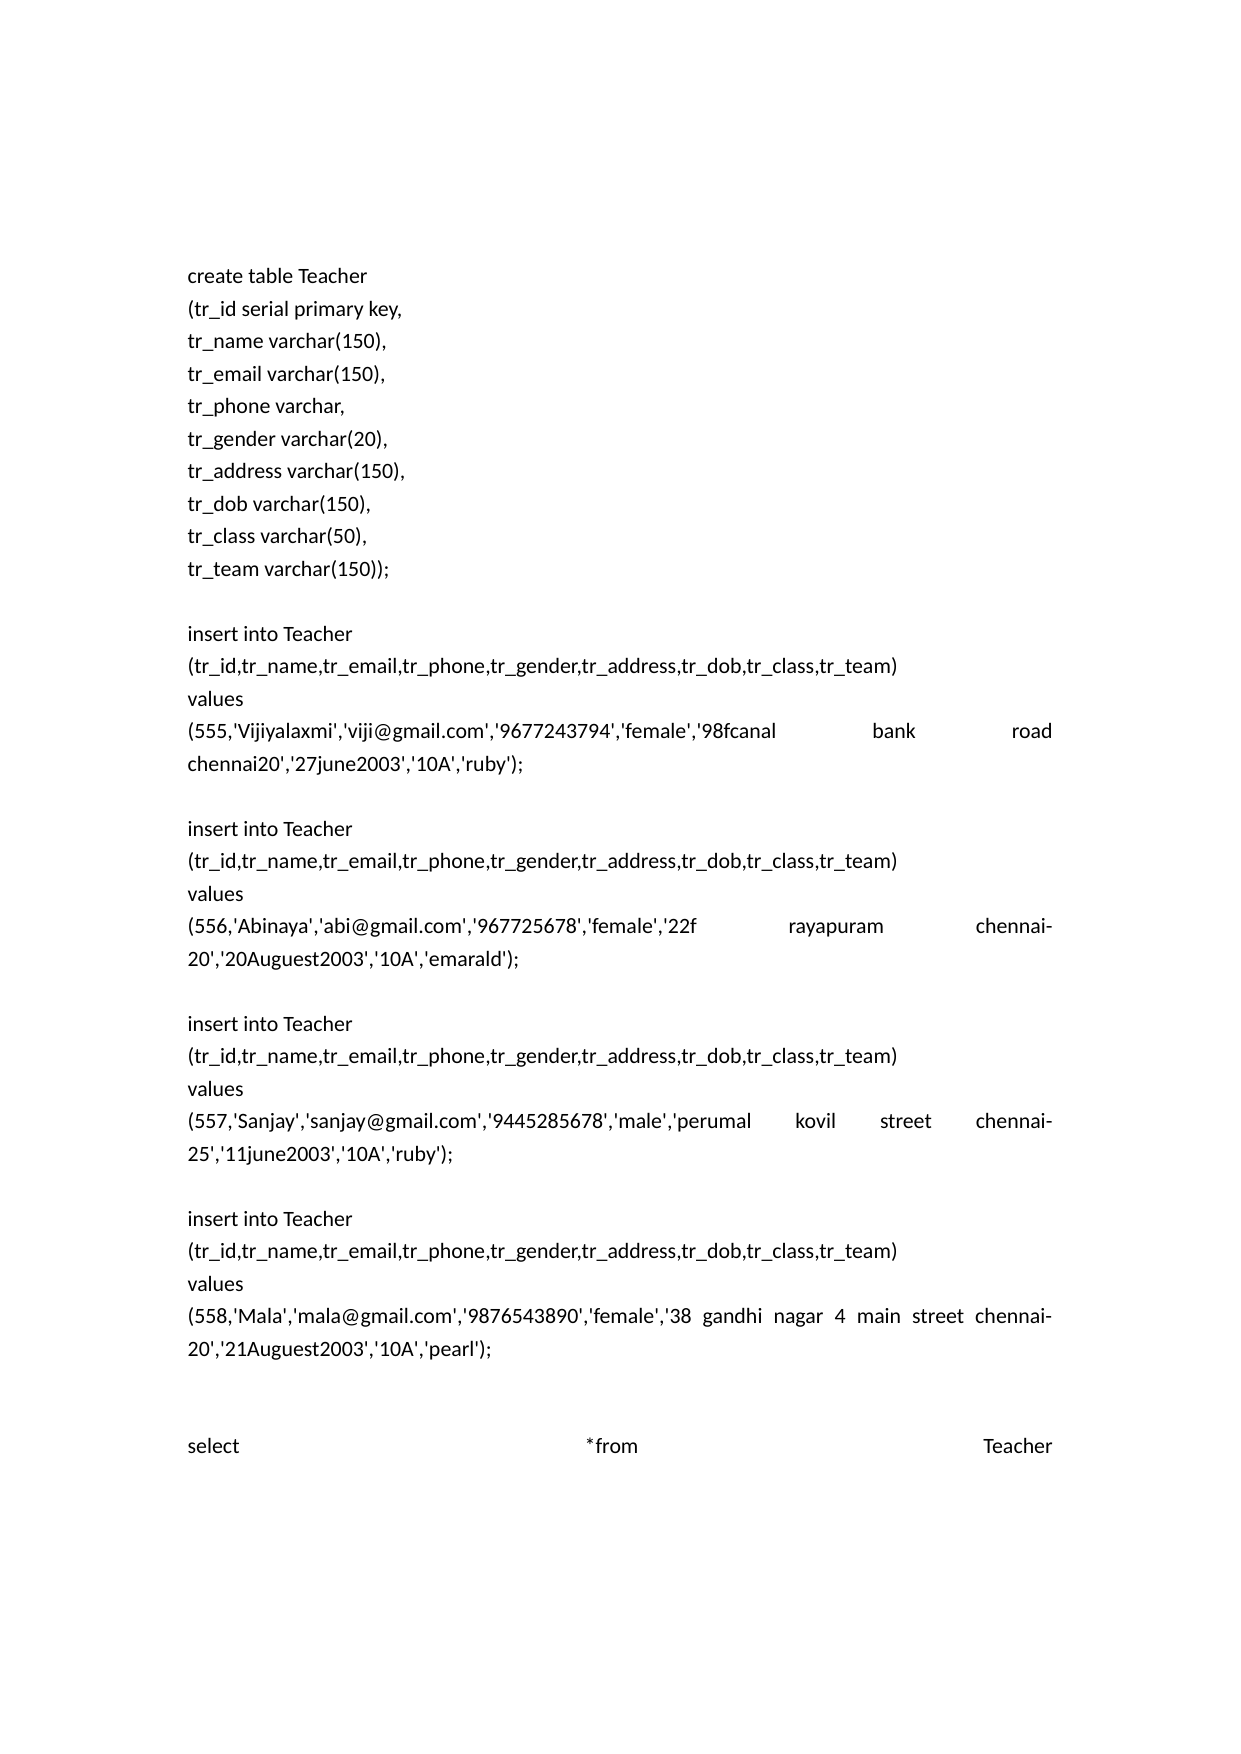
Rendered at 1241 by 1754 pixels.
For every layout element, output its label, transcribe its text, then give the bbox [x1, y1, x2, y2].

text tr_gender varchar(20), [187, 422, 1053, 454]
text tr_class varchar(50), [187, 519, 1053, 552]
text tr_dob varchar(150), [187, 487, 1053, 519]
text (tr_id,tr_name,tr_email,tr_phone,tr_gender,tr_address,tr_dob,tr_class,tr_team) [187, 844, 1053, 877]
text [187, 1429, 1053, 1462]
text insert into Teacher [187, 812, 1053, 844]
text create table Teacher [187, 259, 1053, 292]
text tr_phone varchar, [187, 389, 1053, 422]
text (tr_id,tr_name,tr_email,tr_phone,tr_gender,tr_address,tr_dob,tr_class,tr_team) [187, 649, 1053, 682]
text tr_address varchar(150), [187, 454, 1053, 487]
text (558,'Mala','mala@gmail.com','9876543890','female','38 gandhi nagar 4 main street chennai-20','21Auguest2003','10A','pearl'); [187, 1299, 1053, 1364]
text tr_team varchar(150)); [187, 552, 1053, 584]
text insert into Teacher [187, 1007, 1053, 1039]
text insert into Teacher [187, 1202, 1053, 1234]
text (tr_id serial primary key, [187, 292, 1053, 324]
text values [187, 1267, 1053, 1299]
text (556,'Abinaya','abi@gmail.com','967725678','female','22f rayapuram chennai-20','20Auguest2003','10A','emarald'); [187, 909, 1053, 974]
text values [187, 1072, 1053, 1104]
text (557,'Sanjay','sanjay@gmail.com','9445285678','male','perumal kovil street chennai-25','11june2003','10A','ruby'); [187, 1104, 1053, 1169]
text (tr_id,tr_name,tr_email,tr_phone,tr_gender,tr_address,tr_dob,tr_class,tr_team) [187, 1039, 1053, 1072]
text insert into Teacher [187, 617, 1053, 649]
text values [187, 877, 1053, 909]
text (tr_id,tr_name,tr_email,tr_phone,tr_gender,tr_address,tr_dob,tr_class,tr_team) [187, 1234, 1053, 1267]
text (555,'Vijiyalaxmi','viji@gmail.com','9677243794','female','98fcanal bank road chennai20','27june2003','10A','ruby'); [187, 714, 1053, 779]
text values [187, 682, 1053, 714]
text tr_name varchar(150), [187, 324, 1053, 357]
text tr_email varchar(150), [187, 357, 1053, 389]
